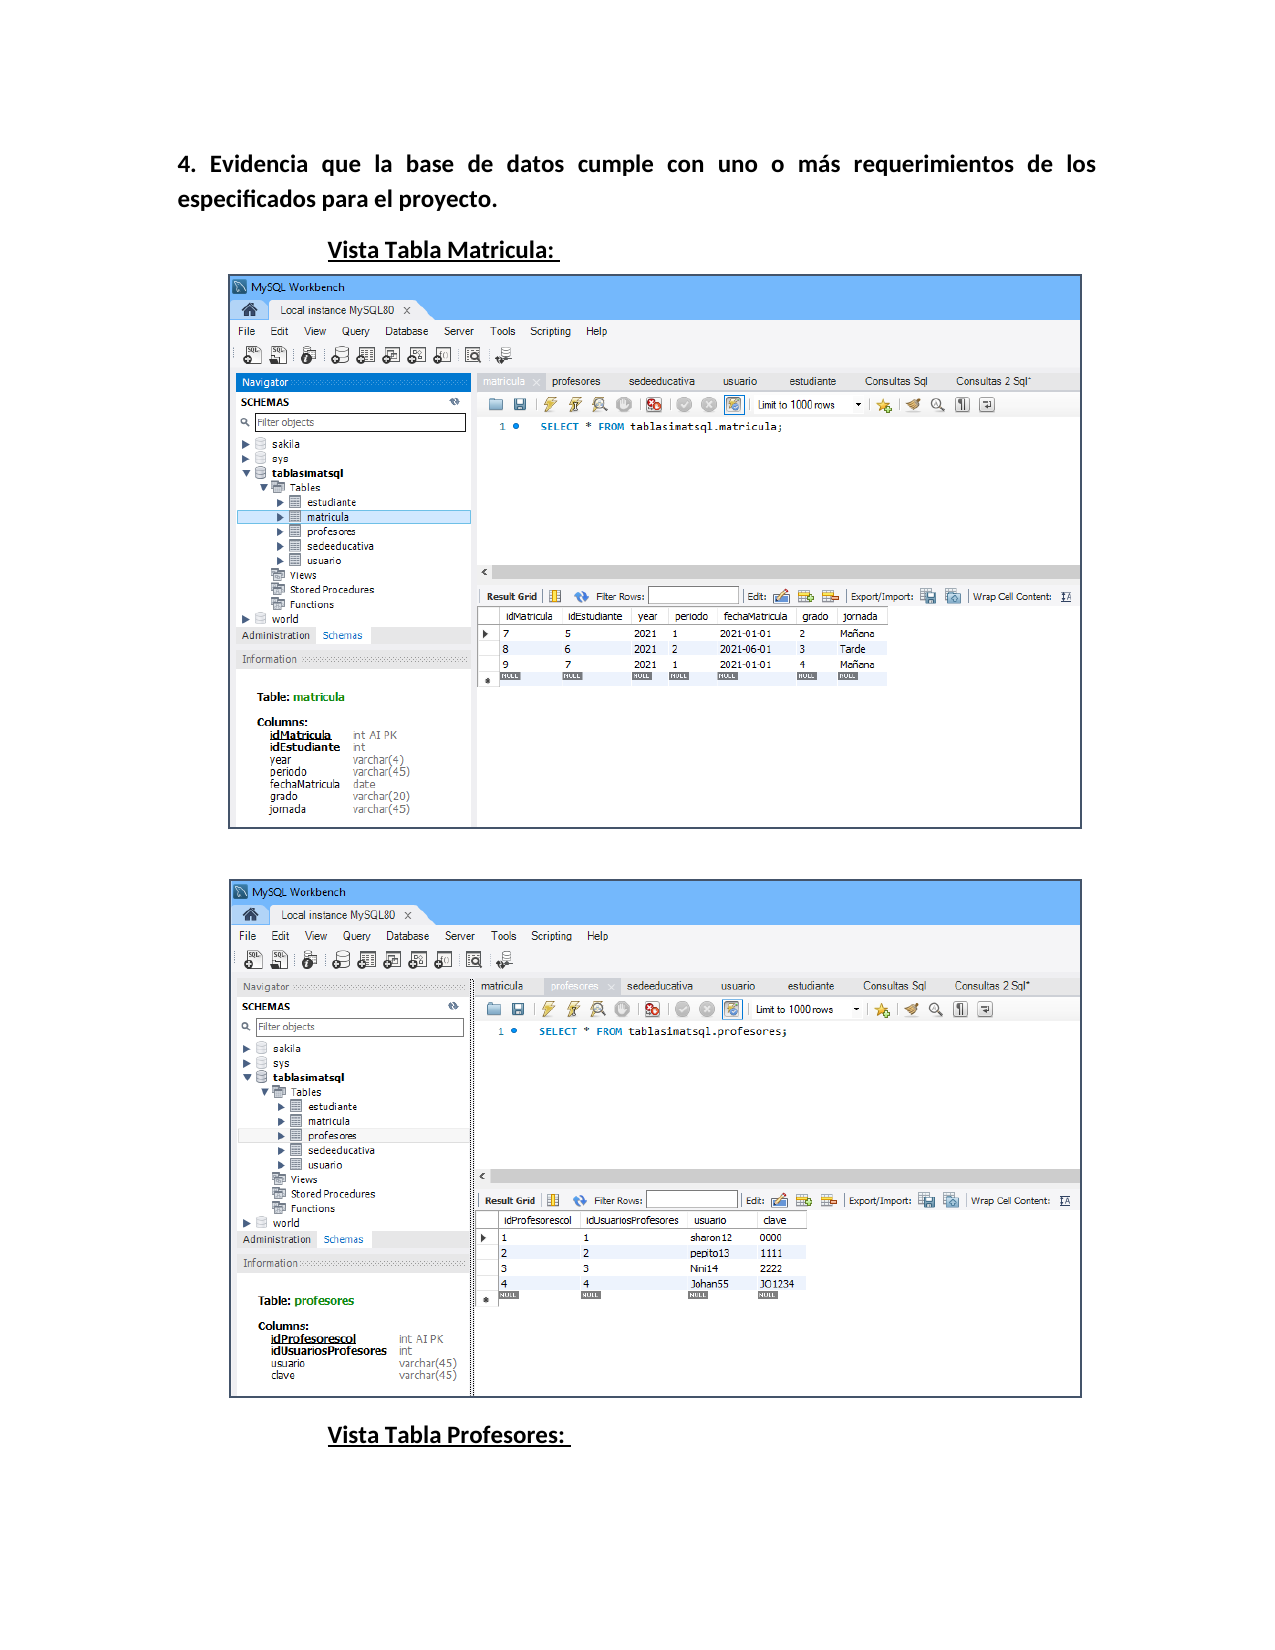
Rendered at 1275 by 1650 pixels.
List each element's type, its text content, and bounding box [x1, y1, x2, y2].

picture [231, 881, 1080, 1396]
picture [230, 276, 1080, 827]
text Vista Tabla Matricula: [252, 234, 1098, 265]
text 4. Evidencia que la base de datos cumple con uno o más requerimientos de los especificados para el proyecto. [177, 178, 1098, 213]
